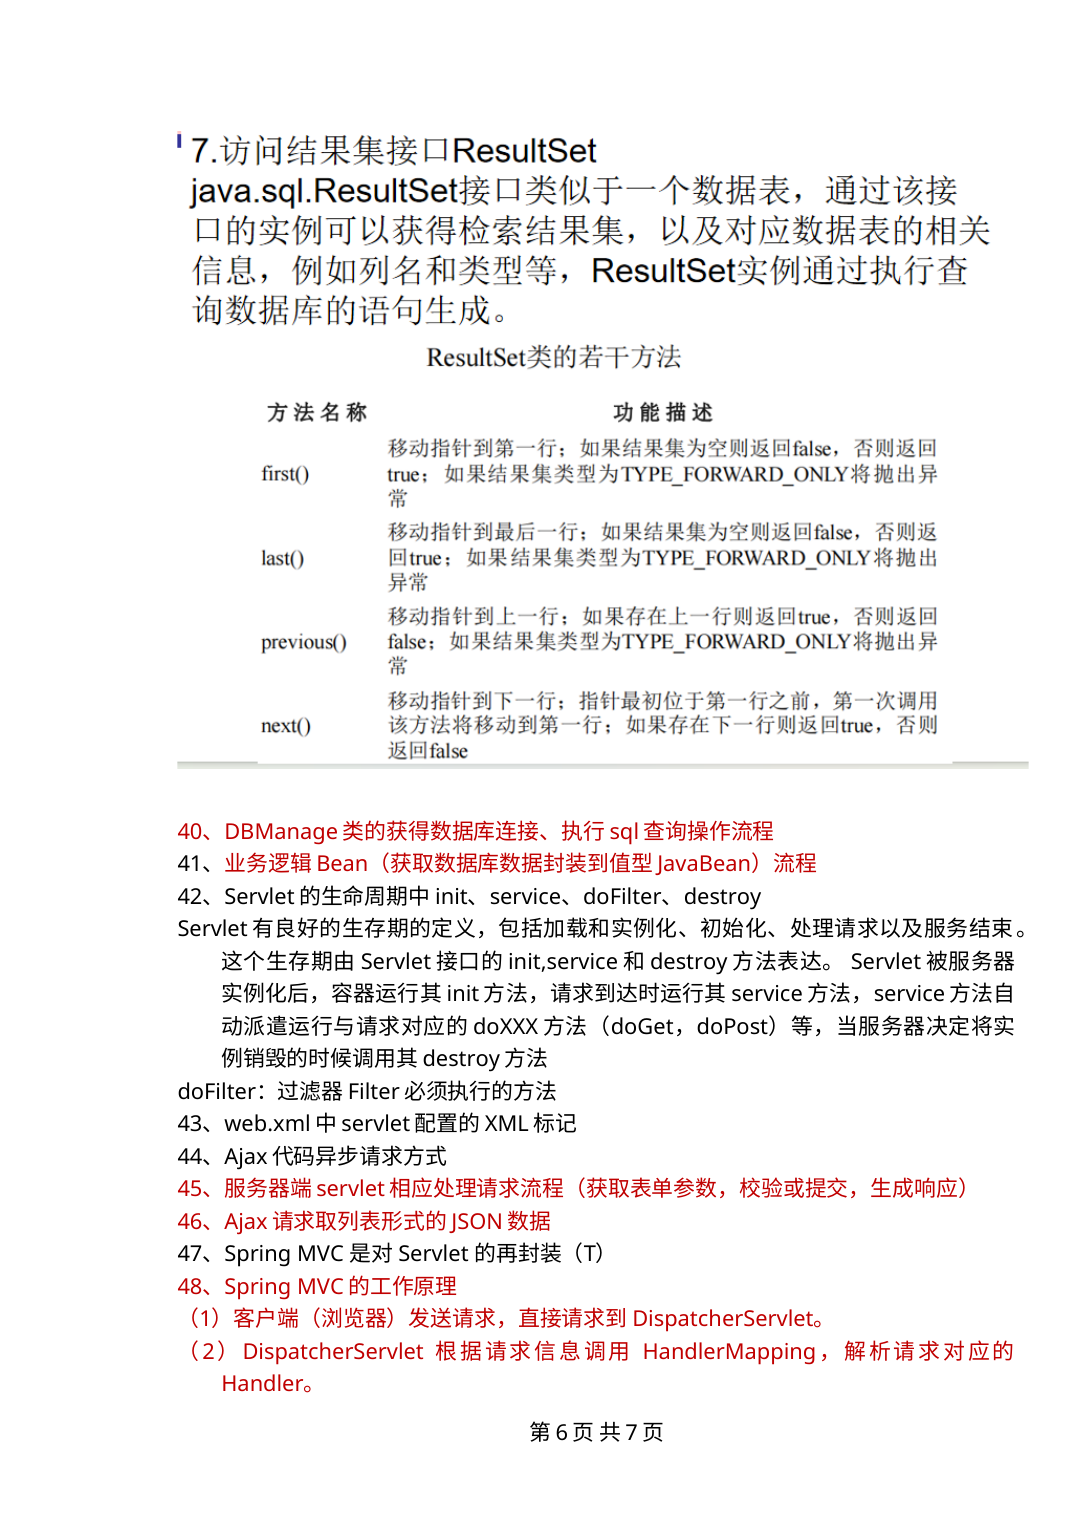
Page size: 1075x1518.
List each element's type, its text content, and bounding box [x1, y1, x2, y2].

picture [177, 131, 1029, 769]
list 44、Ajax代码异步请求方式 [177, 1138, 1016, 1171]
list 46、Ajax请求取列表形式的JSON数据 [177, 1203, 1016, 1236]
list 42、Servlet的生命周期中 init、service、doFilter、destroy [177, 878, 1016, 911]
list 41、业务逻辑Bean（获取数据库数据封装到值型JavaBean）流程 [177, 846, 1016, 878]
list 48、Spring MVC的工作原理 [177, 1268, 1016, 1301]
list 40、DBManage类的获得数据库连接、执行sql查询操作流程 [177, 813, 1016, 846]
list （2）DispatcherServlet 根据请求信息调用 HandlerMapping，解析请求对应的 Handler。 [177, 1333, 1016, 1398]
list 47、Spring MVC 是对 Servlet 的再封装（T） [177, 1236, 1016, 1268]
list 43、web.xml中servlet配置的XML标记 [177, 1106, 1016, 1138]
list doFilter：过滤器Filter必须执行的方法 [177, 1073, 1016, 1106]
list （1）客户端（浏览器）发送请求，直接请求到 DispatcherServlet。 [177, 1301, 1016, 1333]
list 45、服务器端servlet相应处理请求流程（获取表单参数，校验或提交，生成响应） [177, 1171, 1016, 1203]
list Servlet有良好的生存期的定义，包括加载和实例化、初始化、处理请求以及服务结束。这个生存期由Servlet接口的init,service和destroy方法表达。 Servlet被服务器实例化后，容器运行其init方法，请求到达时运行其service方法，service方法自动派遣运行与请求对应的doXXX方法（doGet，doPost）等，当服务器决定将实例销毁的时候调用其destroy方法 [177, 911, 1016, 1073]
